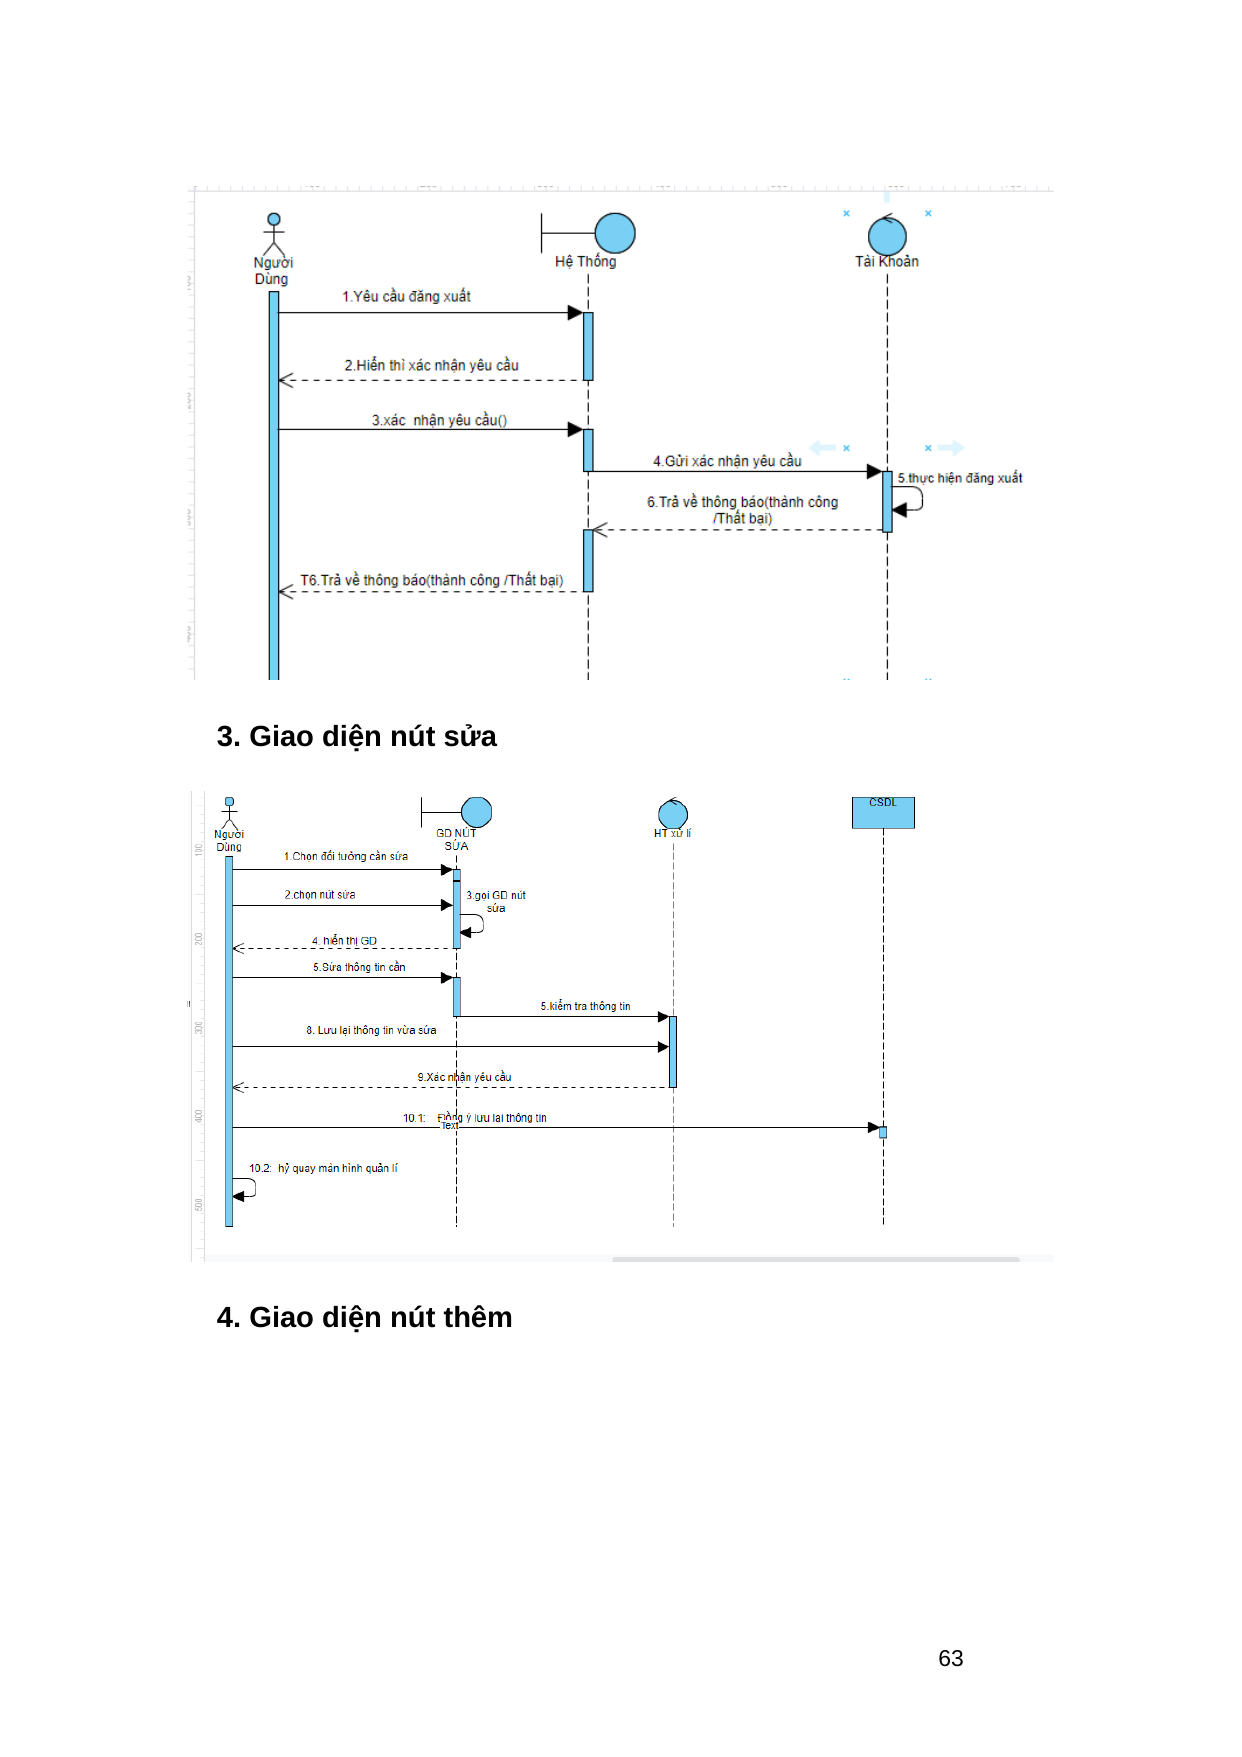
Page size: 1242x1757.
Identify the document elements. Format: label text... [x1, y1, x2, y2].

picture [187, 186, 1054, 680]
picture [187, 791, 1054, 1262]
list Giao diện nút thêm [217, 1300, 1054, 1334]
list Giao diện nút sửa [217, 719, 1054, 752]
